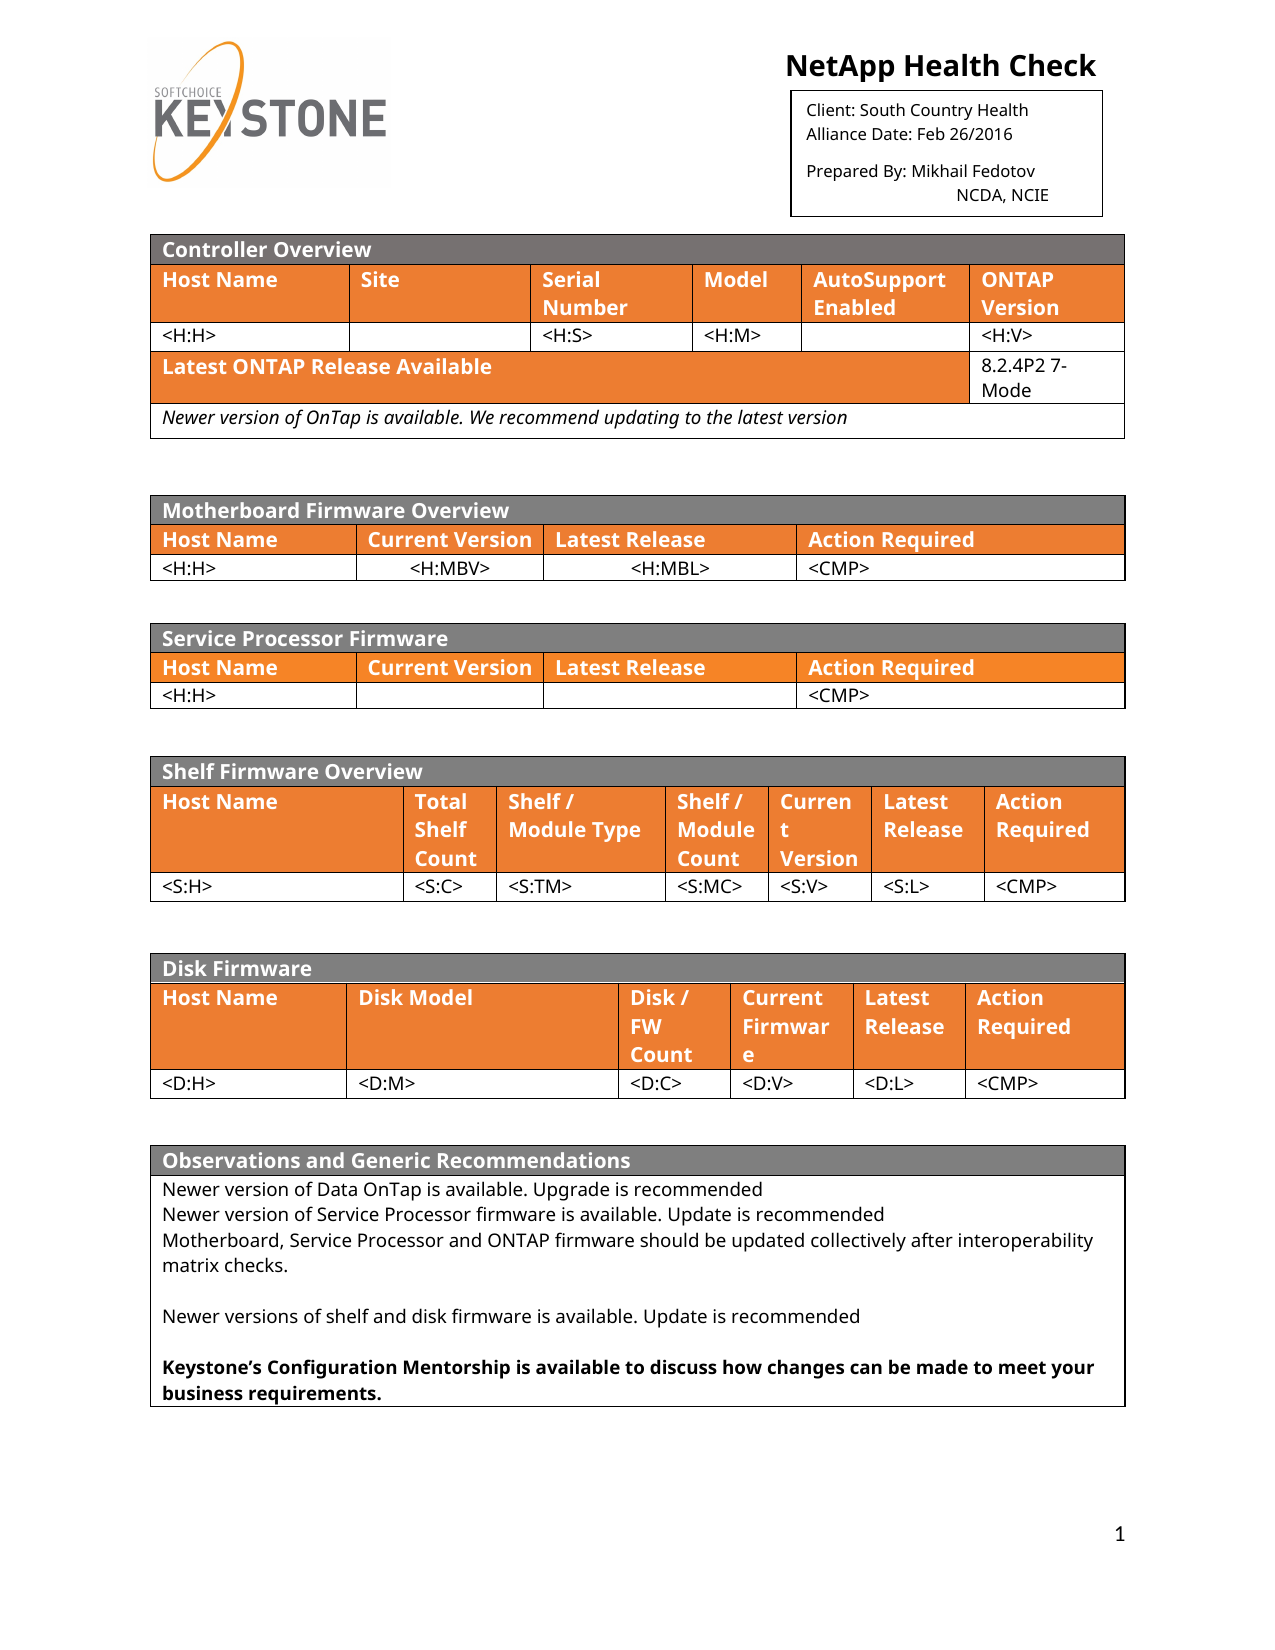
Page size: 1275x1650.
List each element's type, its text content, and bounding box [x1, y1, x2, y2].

table_cell <H:V> [970, 323, 1124, 351]
table_cell <H:H> [151, 555, 356, 580]
table_header Service Processor Firmware [151, 624, 1124, 652]
table_cell <H:S> [531, 323, 692, 351]
table_cell Serial Number [531, 265, 692, 322]
table_cell [802, 323, 969, 351]
table_cell <D:C> [619, 1070, 730, 1097]
table_cell Shelf / Module Count [666, 787, 768, 872]
table_cell Action Required [966, 984, 1124, 1069]
table_cell Latest Release [544, 653, 796, 682]
table_cell <S:MC> [666, 873, 768, 901]
table_cell Host Name [151, 525, 356, 554]
table_cell <H:H> [151, 323, 349, 351]
table_cell AutoSupport Enabled [802, 265, 969, 322]
table_cell <S:V> [769, 873, 871, 901]
table_cell Disk / FW Count [619, 984, 730, 1069]
table_cell Action Required [797, 653, 1124, 682]
table_cell Site [350, 265, 530, 322]
table_cell Total Shelf Count [404, 787, 496, 872]
table_cell <H:MBV> [357, 555, 543, 580]
table_cell Latest Release [854, 984, 965, 1069]
table_cell Newer version of OnTap is available. We recommend updating to the latest version [151, 404, 1124, 438]
table_cell <H:H> [151, 683, 356, 708]
table_cell Current Version [357, 653, 543, 682]
table_cell Shelf / Module Type [497, 787, 665, 872]
table_header Observations and Generic Recommendations [151, 1146, 1124, 1175]
table_cell <D:V> [731, 1070, 853, 1097]
table_cell [357, 683, 543, 708]
table_header Shelf Firmware Overview [151, 757, 1124, 786]
table_cell Newer version of Data OnTap is available. Upgrade is recommended Newer version of Service Processor firmware is available. Update is recommended Motherboard, Service Processor and ONTAP firmware should be updated collectively after interoperability matrix checks. Newer versions of shelf and disk firmware is available. Update is recommended Keystone’s Configuration Mentorship is available to discuss how changes can be made to meet your business requirements. [151, 1176, 1124, 1406]
table_cell [350, 323, 530, 351]
table_cell Current Version [357, 525, 543, 554]
table_cell <D:M> [347, 1070, 618, 1097]
table_cell <D:L> [854, 1070, 965, 1097]
picture [147, 37, 392, 188]
table_cell <H:MBL> [544, 555, 796, 580]
table_cell Current Version [769, 787, 871, 872]
table_cell <S:TM> [497, 873, 665, 901]
table_cell Current Firmware [731, 984, 853, 1069]
table_header Disk Firmware [151, 954, 1124, 982]
table_cell <CMP> [966, 1070, 1124, 1097]
table_cell 8.2.4P2 7-Mode [970, 352, 1124, 403]
table_cell Action Required [985, 787, 1124, 872]
table_cell Latest Release [872, 787, 984, 872]
table_cell Action Required [797, 525, 1124, 554]
table_cell Disk Model [347, 984, 618, 1069]
table_cell Host Name [151, 984, 346, 1069]
table_cell <CMP> [985, 873, 1124, 901]
table_header Motherboard Firmware Overview [151, 496, 1124, 524]
table_cell <CMP> [797, 555, 1124, 580]
table_cell <CMP> [797, 683, 1124, 708]
table_cell <S:C> [404, 873, 496, 901]
table_cell ONTAP Version [970, 265, 1124, 322]
table_cell Host Name [151, 265, 349, 322]
table_cell Host Name [151, 787, 403, 872]
table_cell <H:M> [693, 323, 801, 351]
table_cell [544, 683, 796, 708]
table_cell Latest ONTAP Release Available [151, 352, 969, 403]
table_cell <S:L> [872, 873, 984, 901]
table_header Controller Overview [151, 235, 1124, 264]
table_cell Latest Release [544, 525, 796, 554]
table_cell <D:H> [151, 1070, 346, 1097]
table_cell Host Name [151, 653, 356, 682]
table_cell <S:H> [151, 873, 403, 901]
table_cell Model [693, 265, 801, 322]
